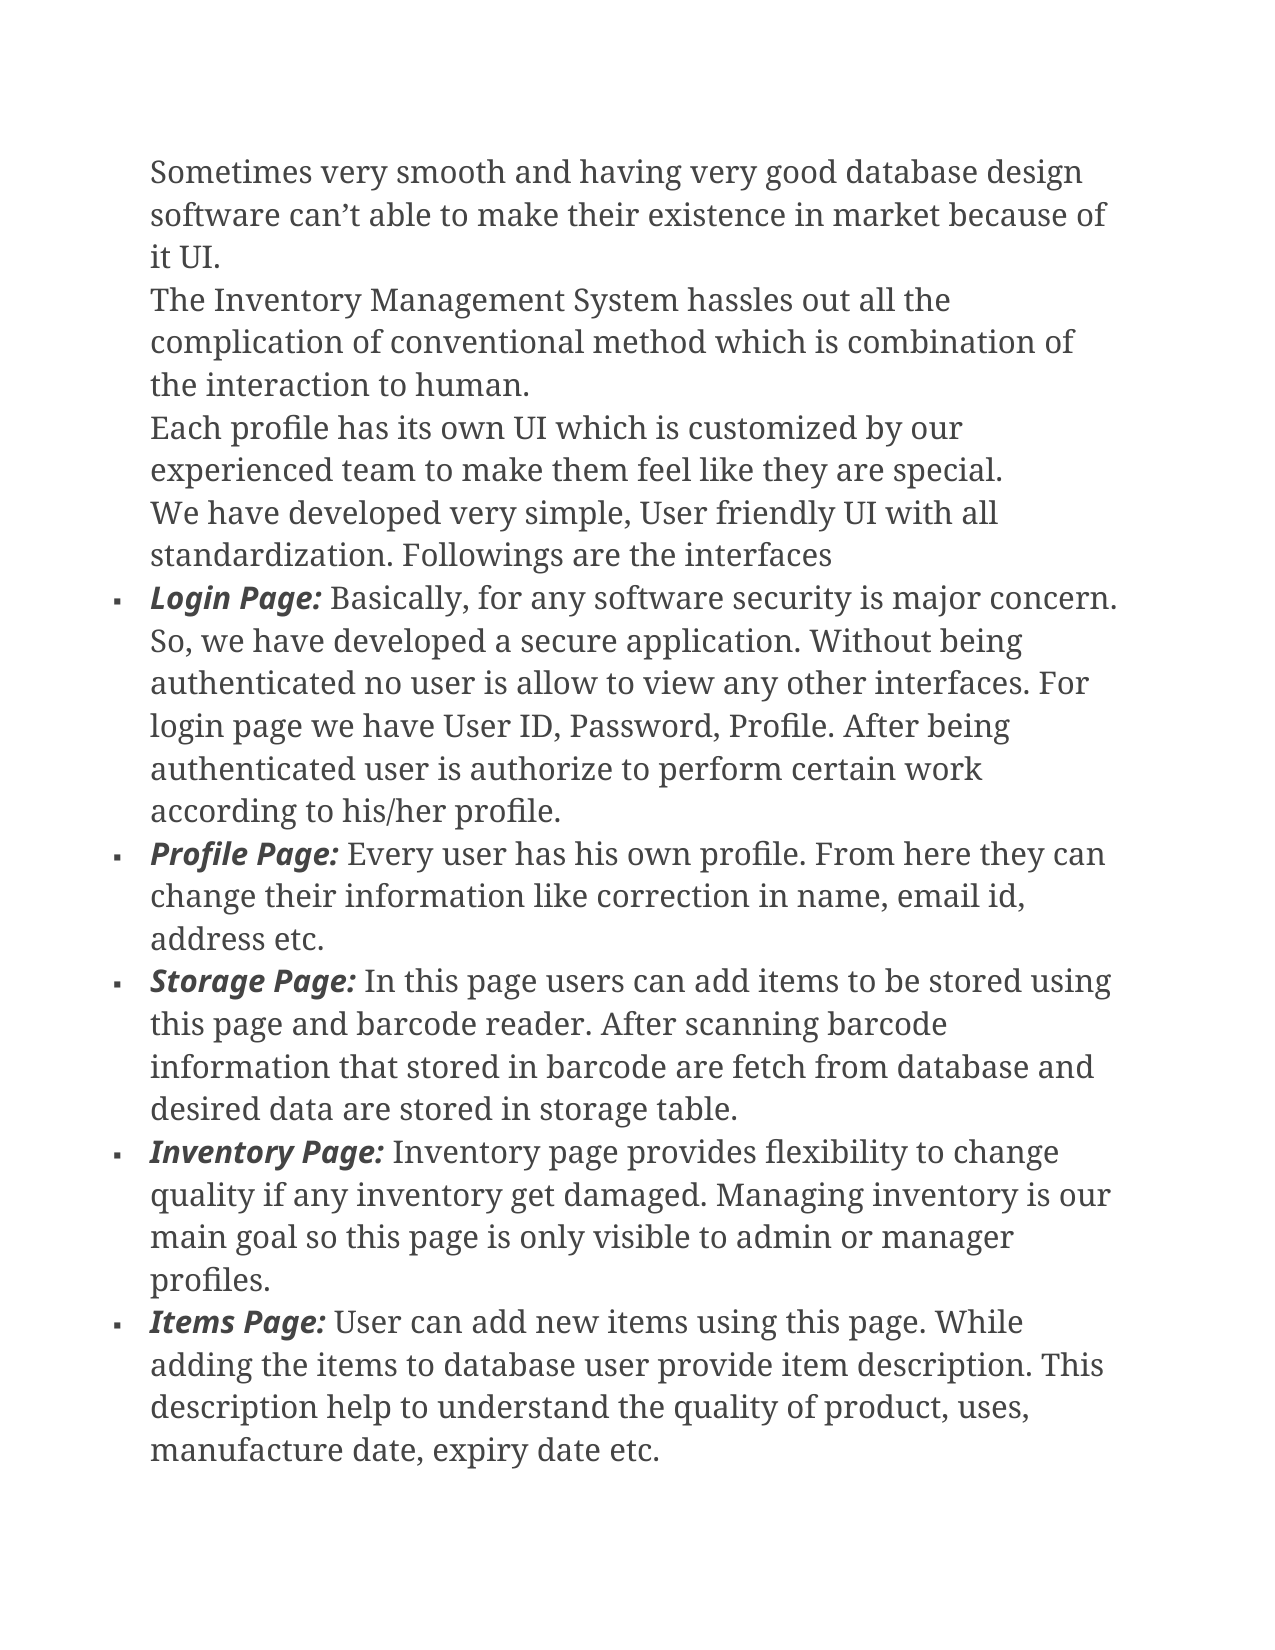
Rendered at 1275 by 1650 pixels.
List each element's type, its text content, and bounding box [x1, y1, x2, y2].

list Profile Page: Every user has his own profile. From here they can change their information like correction in name, email id, address etc. [112, 832, 1125, 959]
list Inventory Page: Inventory page provides flexibility to change quality if any inventory get damaged. Managing inventory is our main goal so this page is only visible to admin or manager profiles. [112, 1130, 1125, 1300]
text We have developed very simple, User friendly UI with all standardization. Followings are the interfaces [150, 491, 1125, 576]
list Storage Page: In this page users can add items to be stored using this page and barcode reader. After scanning barcode information that stored in barcode are fetch from database and desired data are stored in storage table. [112, 959, 1125, 1130]
text The Inventory Management System hassles out all the complication of conventional method which is combination of the interaction to human. [150, 278, 1125, 406]
list Items Page: User can add new items using this page. While adding the items to database user provide item description. This description help to understand the quality of product, uses, manufacture date, expiry date etc. [112, 1300, 1125, 1471]
list Login Page: Basically, for any software security is major concern. So, we have developed a secure application. Without being authenticated no user is allow to view any other interfaces. For login page we have User ID, Password, Profile. After being authenticated user is authorize to perform certain work according to his/her profile. [112, 576, 1125, 832]
text Sometimes very smooth and having very good database design software can’t able to make their existence in market because of it UI. [150, 150, 1125, 278]
text Each profile has its own UI which is customized by our experienced team to make them feel like they are special. [150, 406, 1125, 491]
